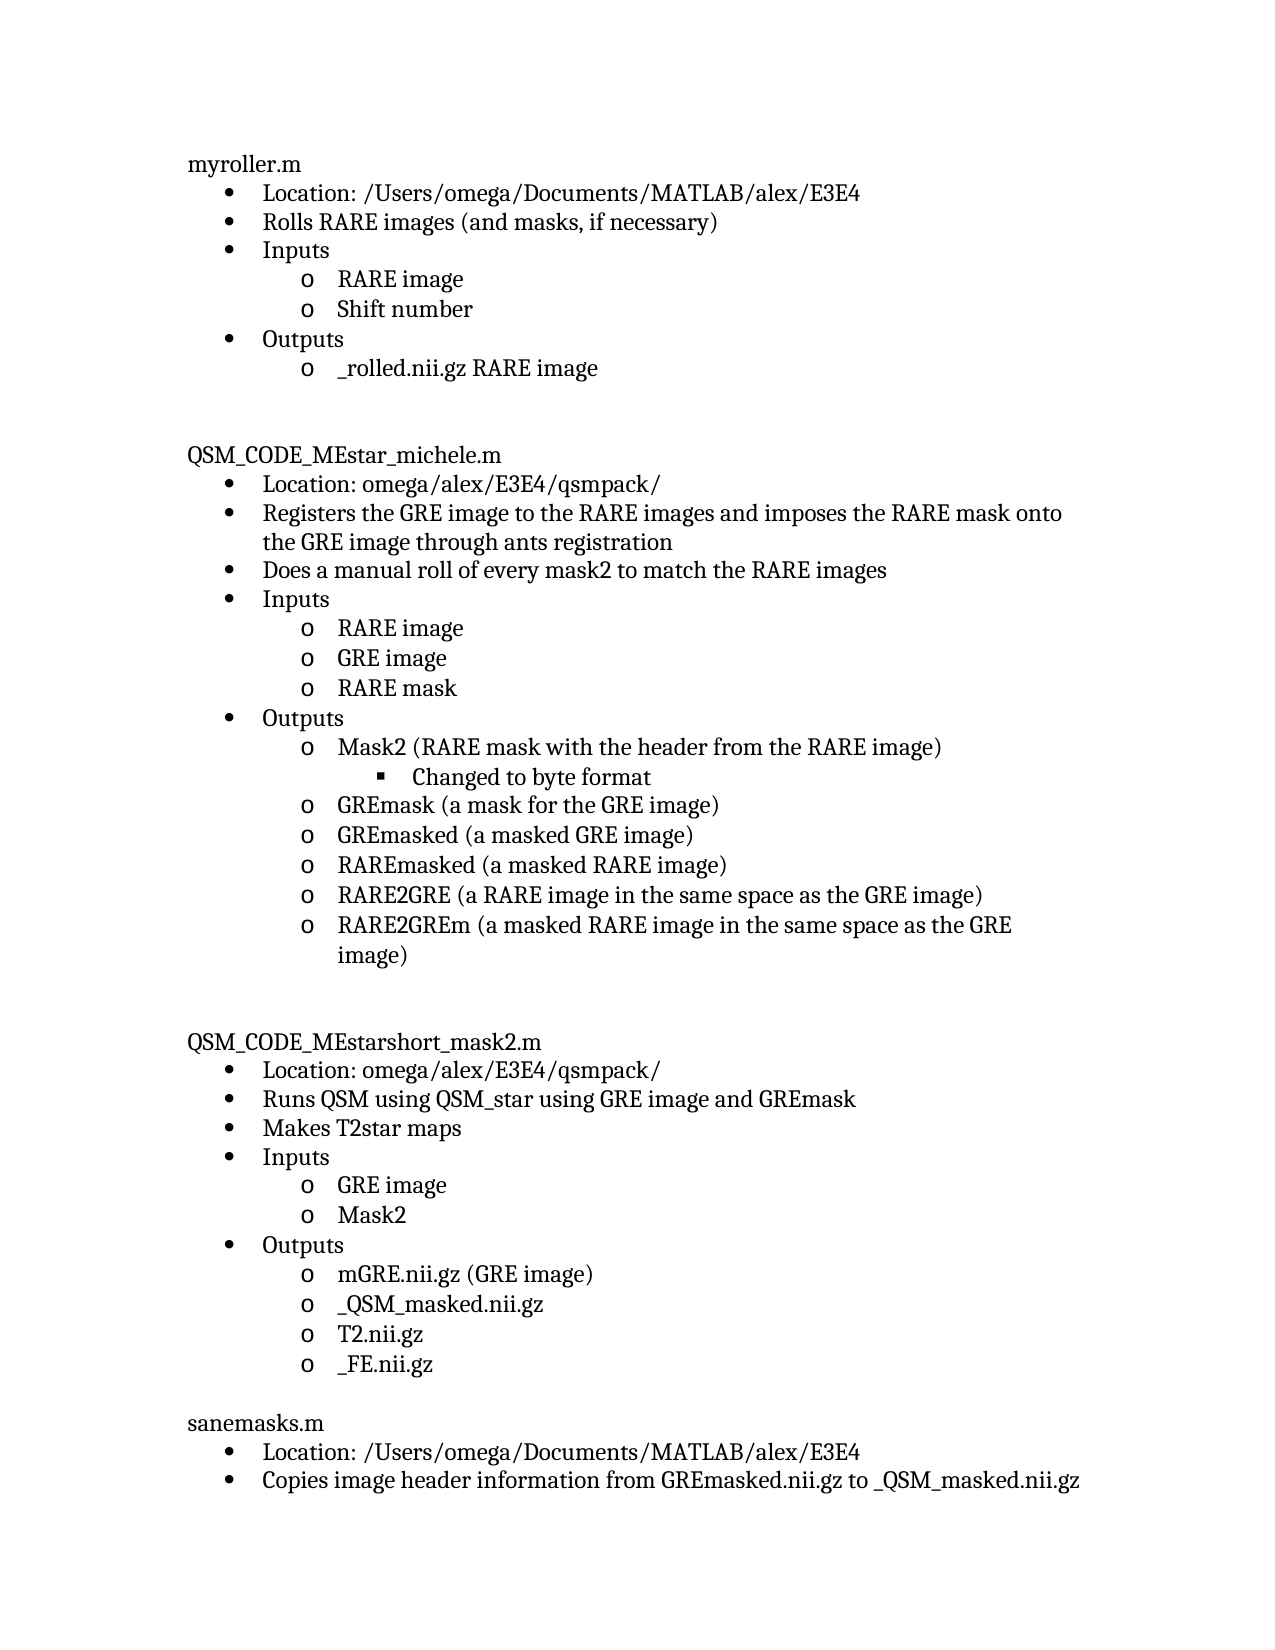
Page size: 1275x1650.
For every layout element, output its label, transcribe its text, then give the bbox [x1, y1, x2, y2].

list RARE image [300, 265, 1087, 295]
list Mask2 [300, 1201, 1087, 1231]
list T2.nii.gz [300, 1320, 1087, 1350]
list Outputs [225, 704, 1087, 732]
list Changed to byte format [375, 762, 1087, 791]
list mGRE.nii.gz (GRE image) [300, 1260, 1087, 1290]
list GREmasked (a masked GRE image) [300, 821, 1087, 851]
text QSM_CODE_MEstar_michele.m [187, 441, 1087, 470]
list Outputs [225, 325, 1087, 354]
list Makes T2star maps [225, 1114, 1087, 1142]
list RARE image [300, 614, 1087, 644]
list Shift number [300, 295, 1087, 325]
list RARE2GREm (a masked RARE image in the same space as the GRE image) [300, 911, 1087, 970]
list Location: omega/alex/E3E4/qsmpack/ [225, 1056, 1087, 1085]
text QSM_CODE_MEstarshort_mask2.m [187, 1027, 1087, 1056]
list Runs QSM using QSM_star using GRE image and GREmask [225, 1085, 1087, 1114]
list _FE.nii.gz [300, 1350, 1087, 1380]
list RARE mask [300, 674, 1087, 704]
text myroller.m [187, 150, 1087, 179]
list RAREmasked (a masked RARE image) [300, 851, 1087, 881]
list GRE image [300, 644, 1087, 674]
list RARE2GRE (a RARE image in the same space as the GRE image) [300, 881, 1087, 911]
list Location: omega/alex/E3E4/qsmpack/ [225, 470, 1087, 499]
list Rolls RARE images (and masks, if necessary) [225, 207, 1087, 236]
list Location: /Users/omega/Documents/MATLAB/alex/E3E4 [225, 1437, 1087, 1466]
list Registers the GRE image to the RARE images and imposes the RARE mask onto the GRE image through ants registration [225, 499, 1087, 556]
list _rolled.nii.gz RARE image [300, 354, 1087, 384]
list Copies image header information from GREmasked.nii.gz to _QSM_masked.nii.gz [225, 1466, 1087, 1495]
list Inputs [225, 585, 1087, 614]
list Inputs [225, 1142, 1087, 1171]
list Does a manual roll of every mask2 to match the RARE images [225, 556, 1087, 585]
list Mask2 (RARE mask with the header from the RARE image) [300, 732, 1087, 762]
text sanemasks.m [187, 1409, 1087, 1437]
list Outputs [225, 1231, 1087, 1260]
list Inputs [225, 236, 1087, 265]
list GREmask (a mask for the GRE image) [300, 791, 1087, 821]
list _QSM_masked.nii.gz [300, 1290, 1087, 1320]
list Location: /Users/omega/Documents/MATLAB/alex/E3E4 [225, 179, 1087, 207]
list GRE image [300, 1171, 1087, 1201]
